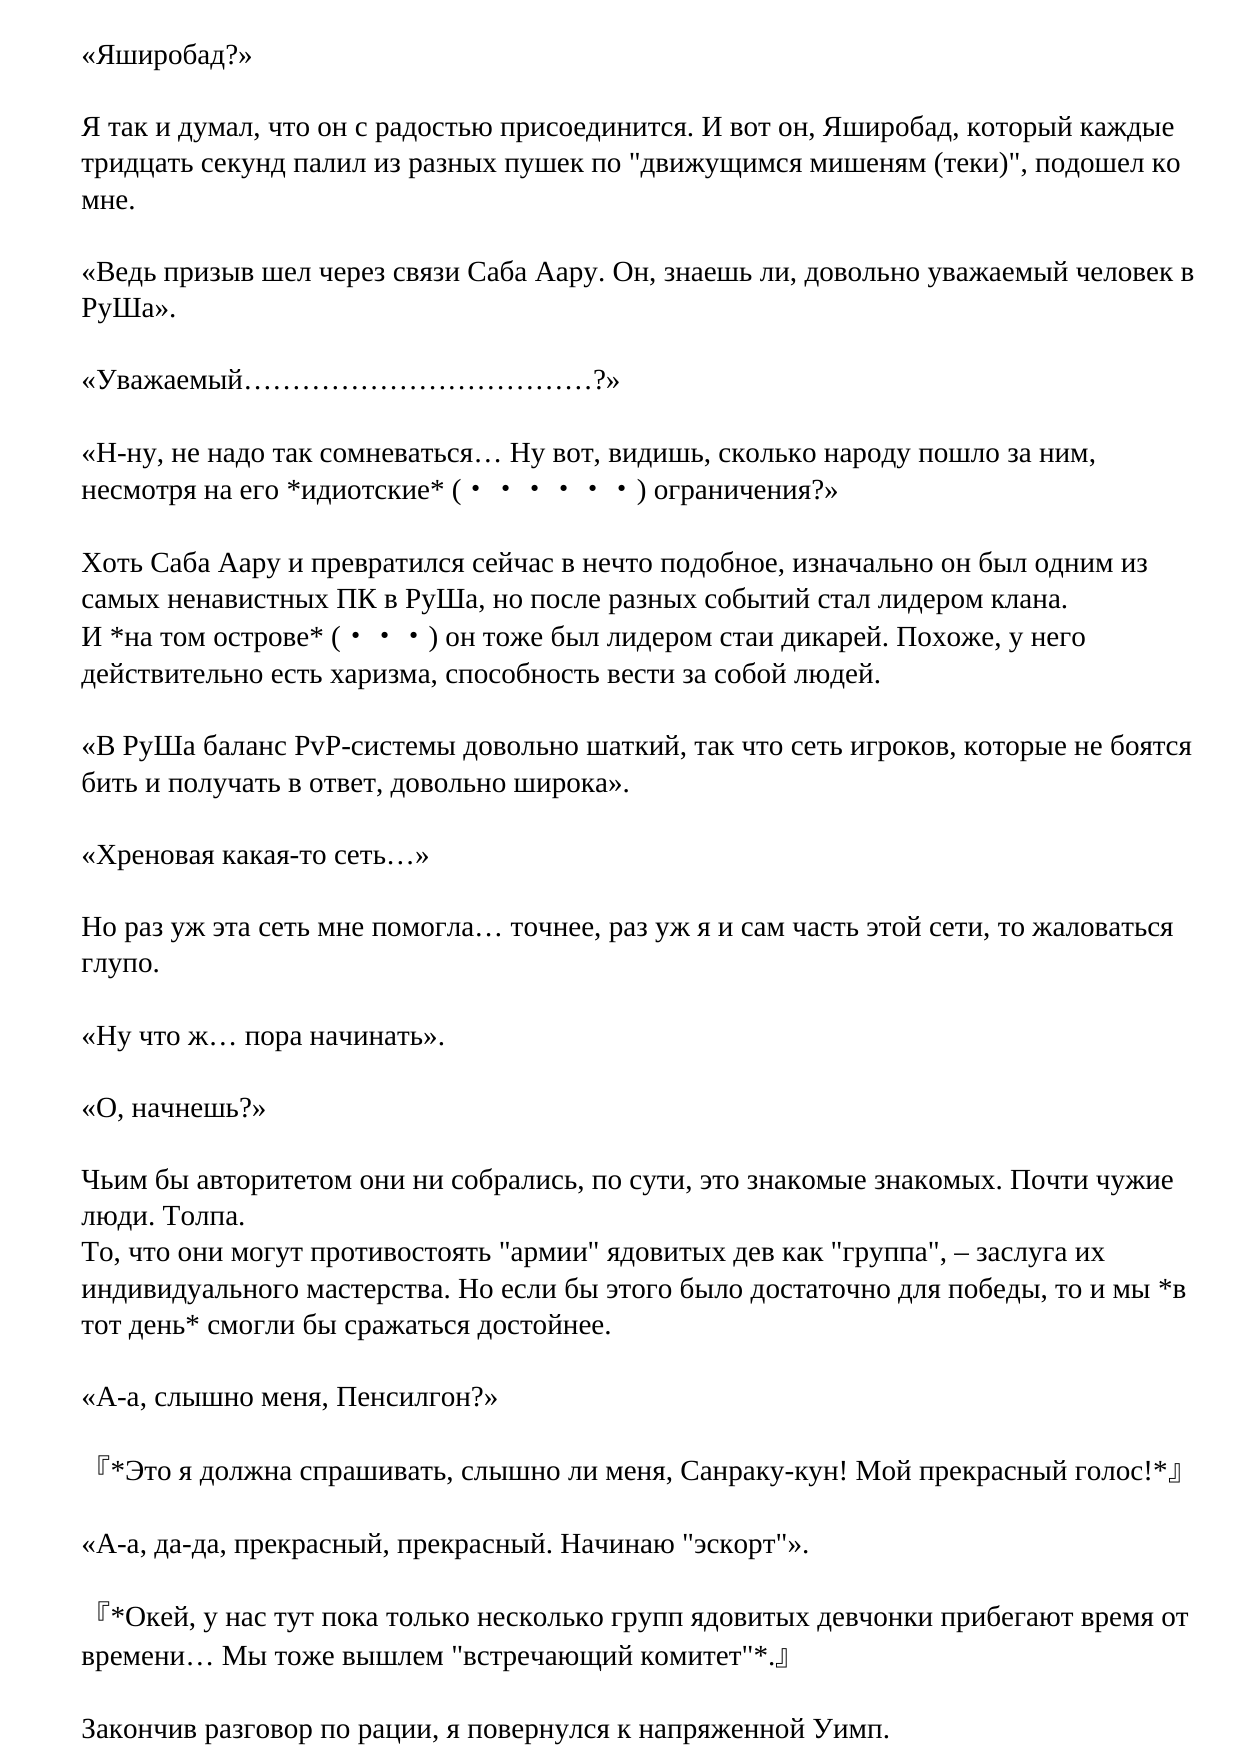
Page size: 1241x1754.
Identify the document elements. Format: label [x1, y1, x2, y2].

text [81, 37, 1215, 1745]
